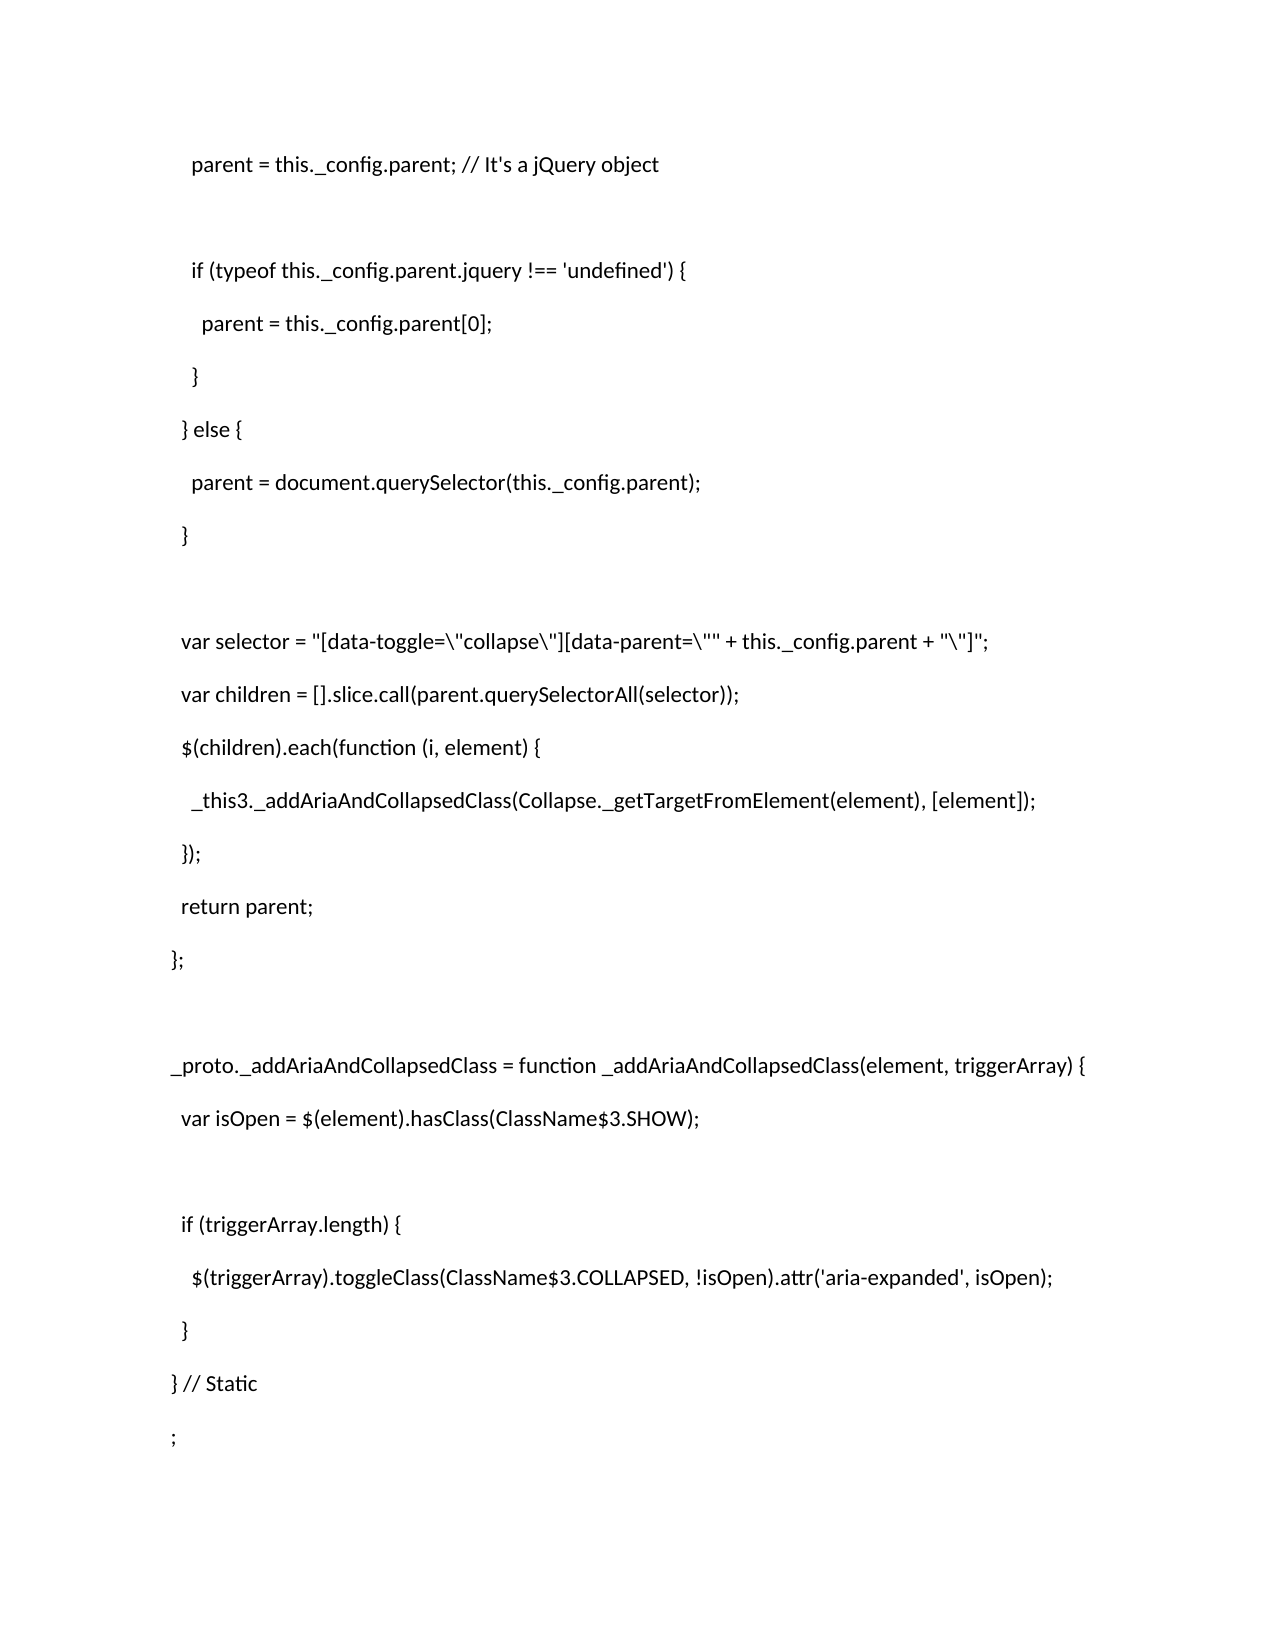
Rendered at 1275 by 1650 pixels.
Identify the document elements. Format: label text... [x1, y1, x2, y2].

text _proto._addAriaAndCollapsedClass = function _addAriaAndCollapsedClass(element, triggerArray) { [150, 1051, 1125, 1079]
text } [150, 362, 1125, 390]
text } else { [150, 415, 1125, 443]
text } [150, 1316, 1125, 1344]
text $(children).each(function (i, element) { [150, 733, 1125, 761]
text var children = [].slice.call(parent.querySelectorAll(selector)); [150, 680, 1125, 708]
text if (typeof this._config.parent.jquery !== 'undefined') { [150, 256, 1125, 284]
text _this3._addAriaAndCollapsedClass(Collapse._getTargetFromElement(element), [element]); [150, 786, 1125, 814]
text } [150, 521, 1125, 549]
text var selector = "[data-toggle=\"collapse\"][data-parent=\"" + this._config.parent + "\"]"; [150, 627, 1125, 655]
text } // Static [150, 1369, 1125, 1397]
text parent = this._config.parent[0]; [150, 309, 1125, 337]
text return parent; [150, 892, 1125, 920]
text parent = this._config.parent; // It's a jQuery object [150, 150, 1125, 178]
text $(triggerArray).toggleClass(ClassName$3.COLLAPSED, !isOpen).attr('aria-expanded', isOpen); [150, 1263, 1125, 1291]
text }); [150, 839, 1125, 867]
text ; [150, 1422, 1125, 1451]
text parent = document.querySelector(this._config.parent); [150, 468, 1125, 496]
text }; [150, 945, 1125, 973]
text if (triggerArray.length) { [150, 1210, 1125, 1238]
text var isOpen = $(element).hasClass(ClassName$3.SHOW); [150, 1104, 1125, 1132]
